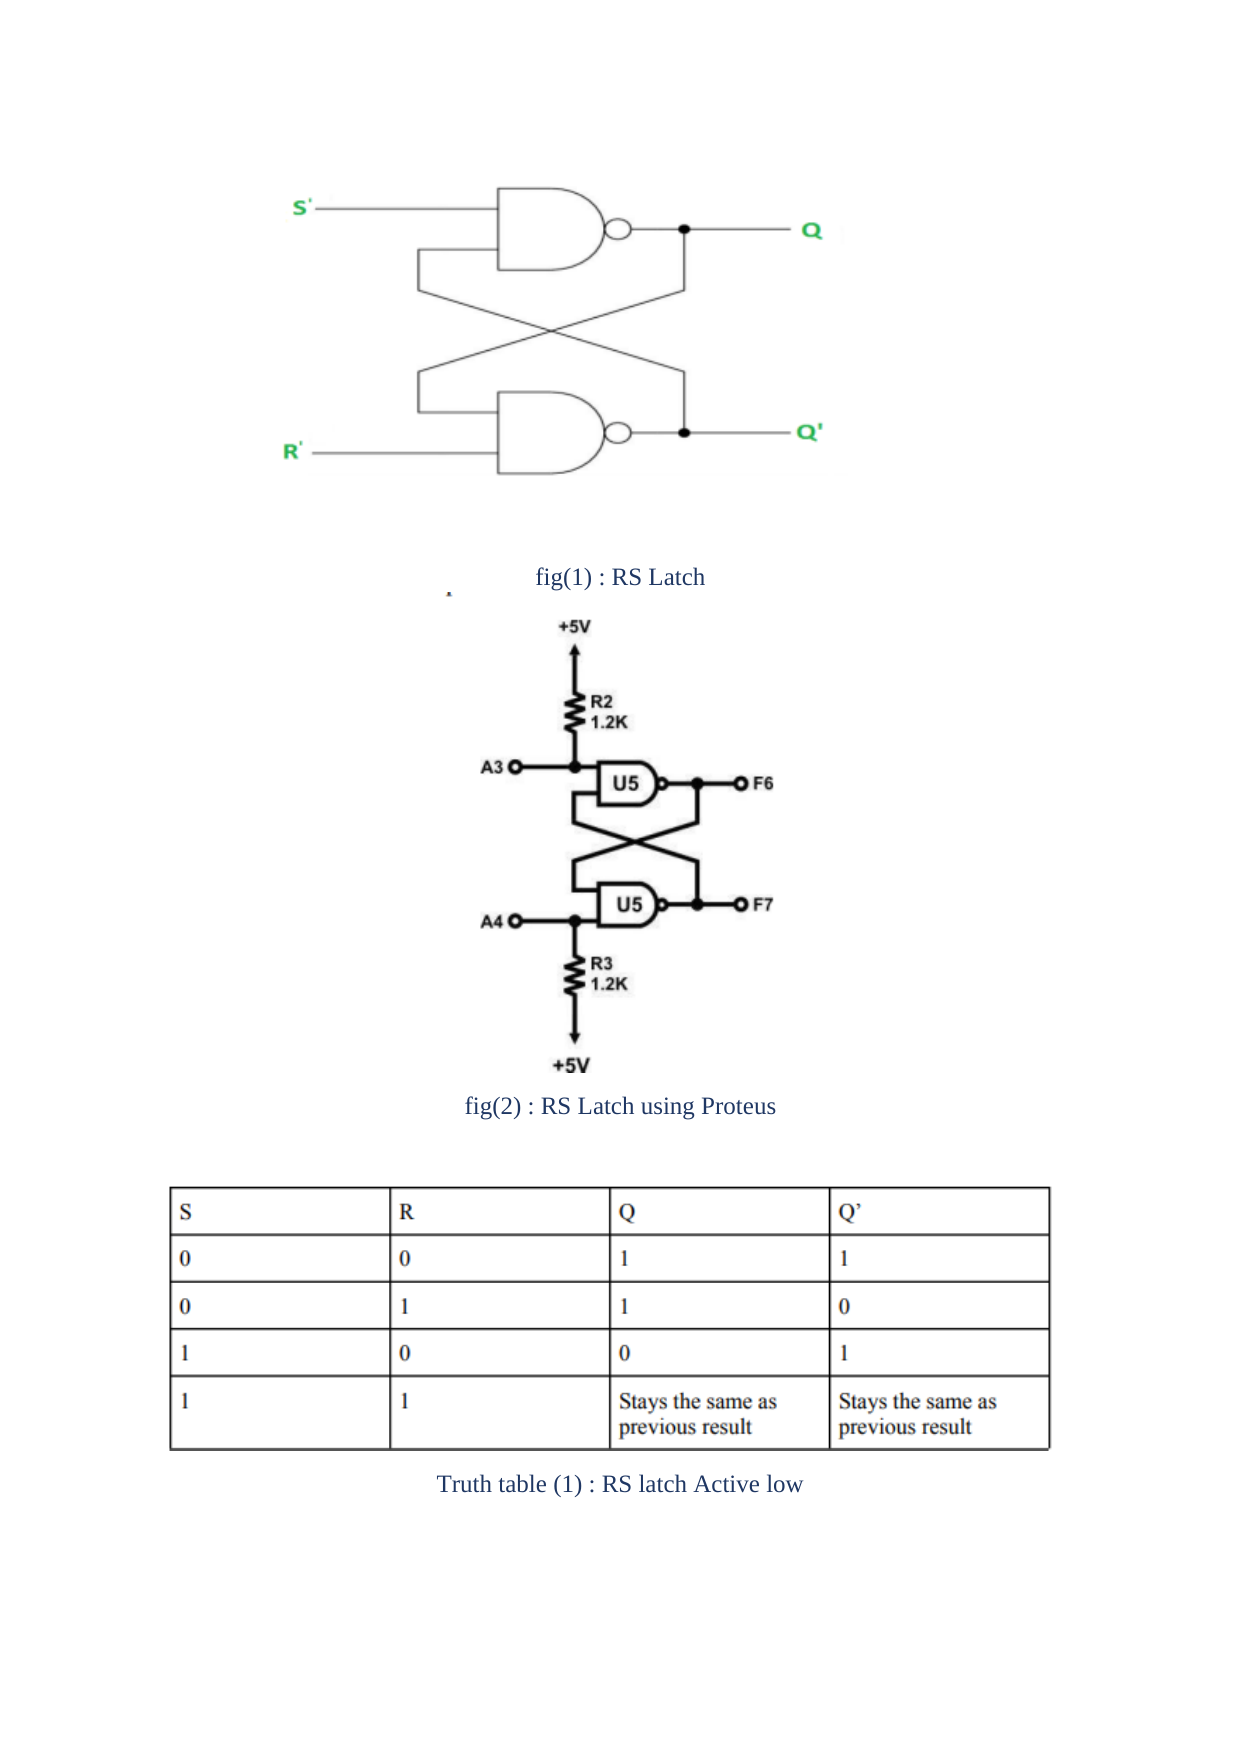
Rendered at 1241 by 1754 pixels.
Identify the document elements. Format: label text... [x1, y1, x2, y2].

picture [150, 1170, 1091, 1451]
subtitle Truth table (1) : RS latch Active low [150, 1469, 1090, 1498]
picture [401, 592, 839, 1073]
subtitle fig(2) : RS Latch using Proteus [150, 1091, 1090, 1120]
subtitle fig(1) : RS Latch [150, 562, 1090, 591]
picture [192, 150, 1048, 496]
